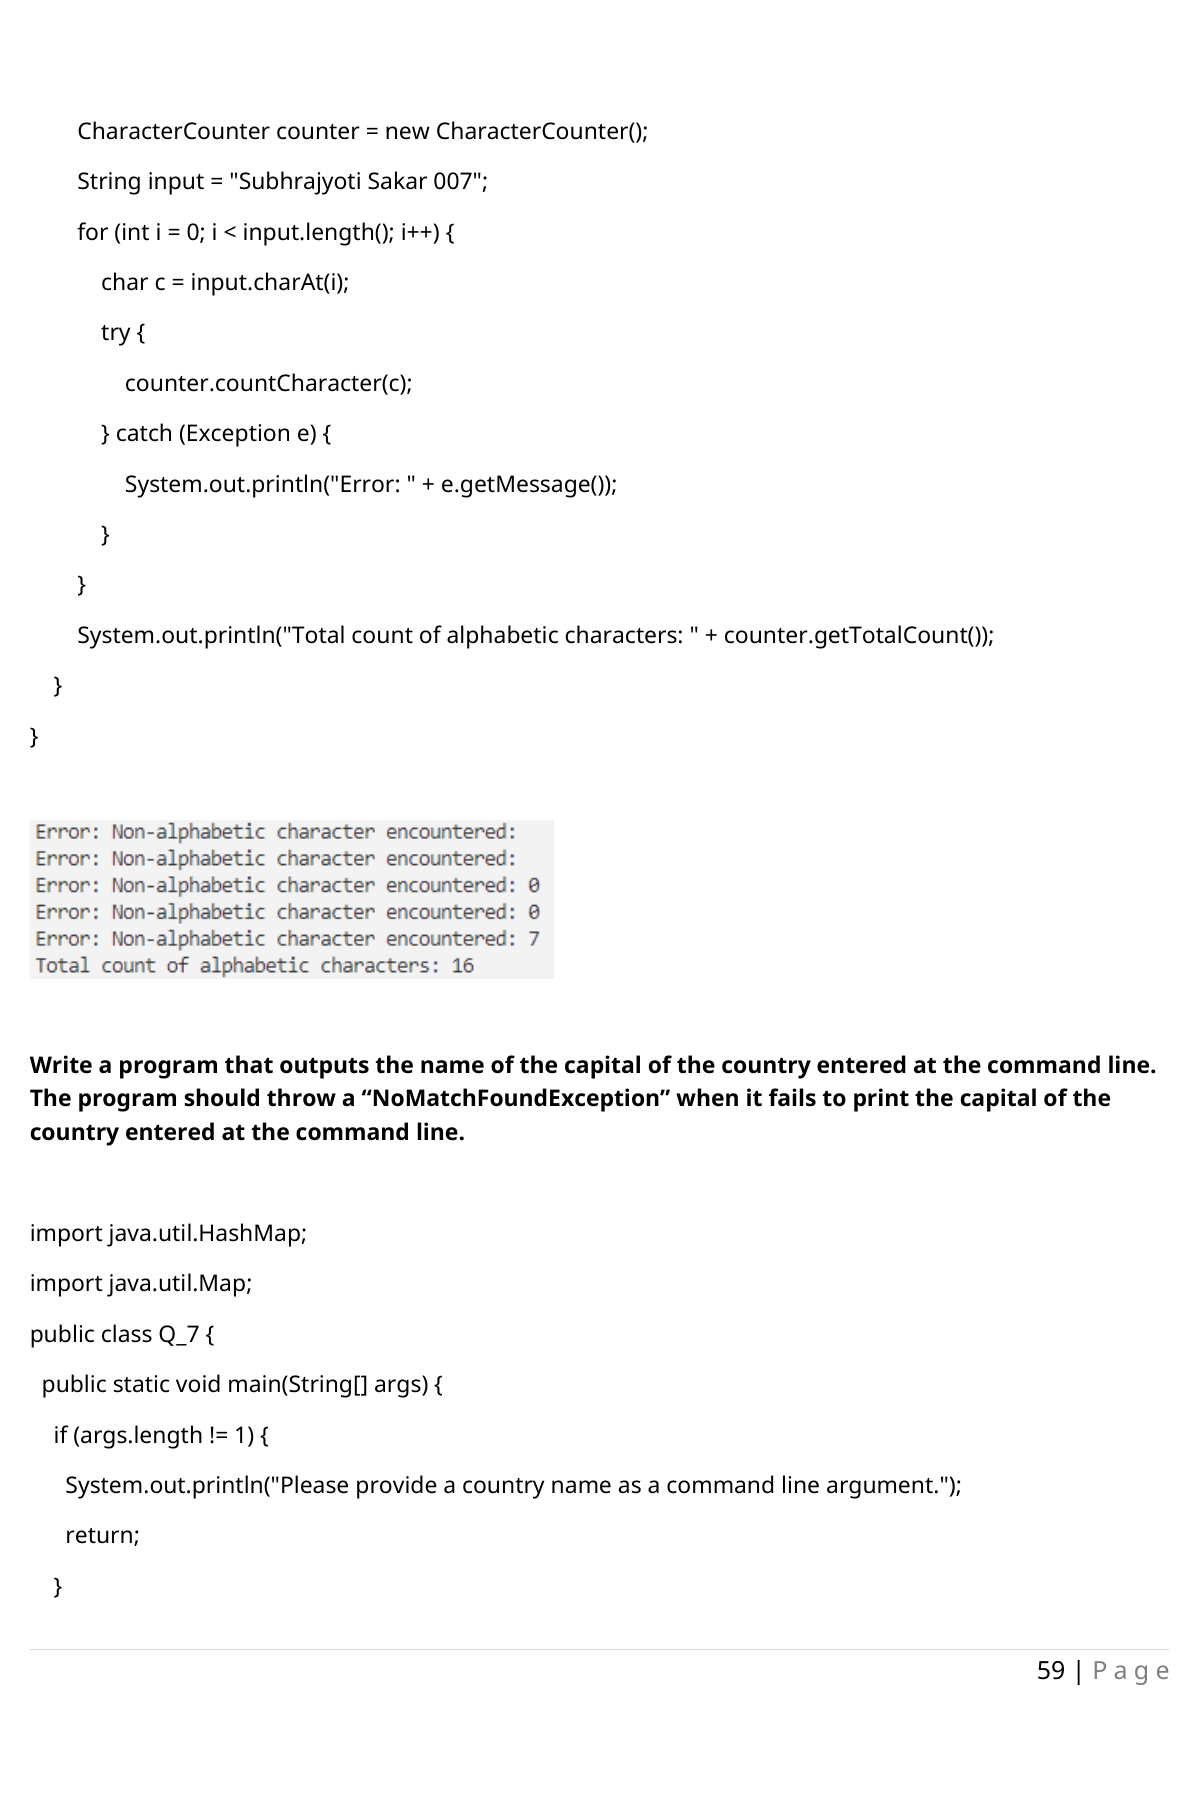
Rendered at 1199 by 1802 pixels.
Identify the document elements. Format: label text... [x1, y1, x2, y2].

text if (args.length != 1) { [29, 1418, 1169, 1450]
text Write a program that outputs the name of the capital of the country entered at the command line. The program should throw a “NoMatchFoundException” when it fails to print the capital of the country entered at the command line. [29, 1048, 1169, 1147]
text CharacterCounter counter = new CharacterCounter(); [29, 115, 1169, 146]
text } [29, 568, 1169, 600]
text public static void main(String[] args) { [29, 1368, 1169, 1399]
text } [29, 669, 1169, 701]
text import java.util.Map; [29, 1267, 1169, 1298]
text String input = "Subhrajyoti Sakar 007"; [29, 165, 1169, 196]
text System.out.println("Error: " + e.getMessage()); [29, 468, 1169, 499]
text } catch (Exception e) { [29, 417, 1169, 448]
text public class Q_7 { [29, 1318, 1169, 1349]
text System.out.println("Please provide a country name as a command line argument."); [29, 1469, 1169, 1500]
picture [29, 820, 555, 979]
text for (int i = 0; i < input.length(); i++) { [29, 216, 1169, 247]
text } [29, 518, 1169, 549]
text import java.util.HashMap; [29, 1217, 1169, 1248]
text } [29, 1570, 1169, 1601]
text System.out.println("Total count of alphabetic characters: " + counter.getTotalCount()); [29, 619, 1169, 650]
text return; [29, 1519, 1169, 1551]
text } [29, 720, 1169, 751]
text char c = input.charAt(i); [29, 266, 1169, 297]
text counter.countCharacter(c); [29, 367, 1169, 398]
text try { [29, 316, 1169, 348]
